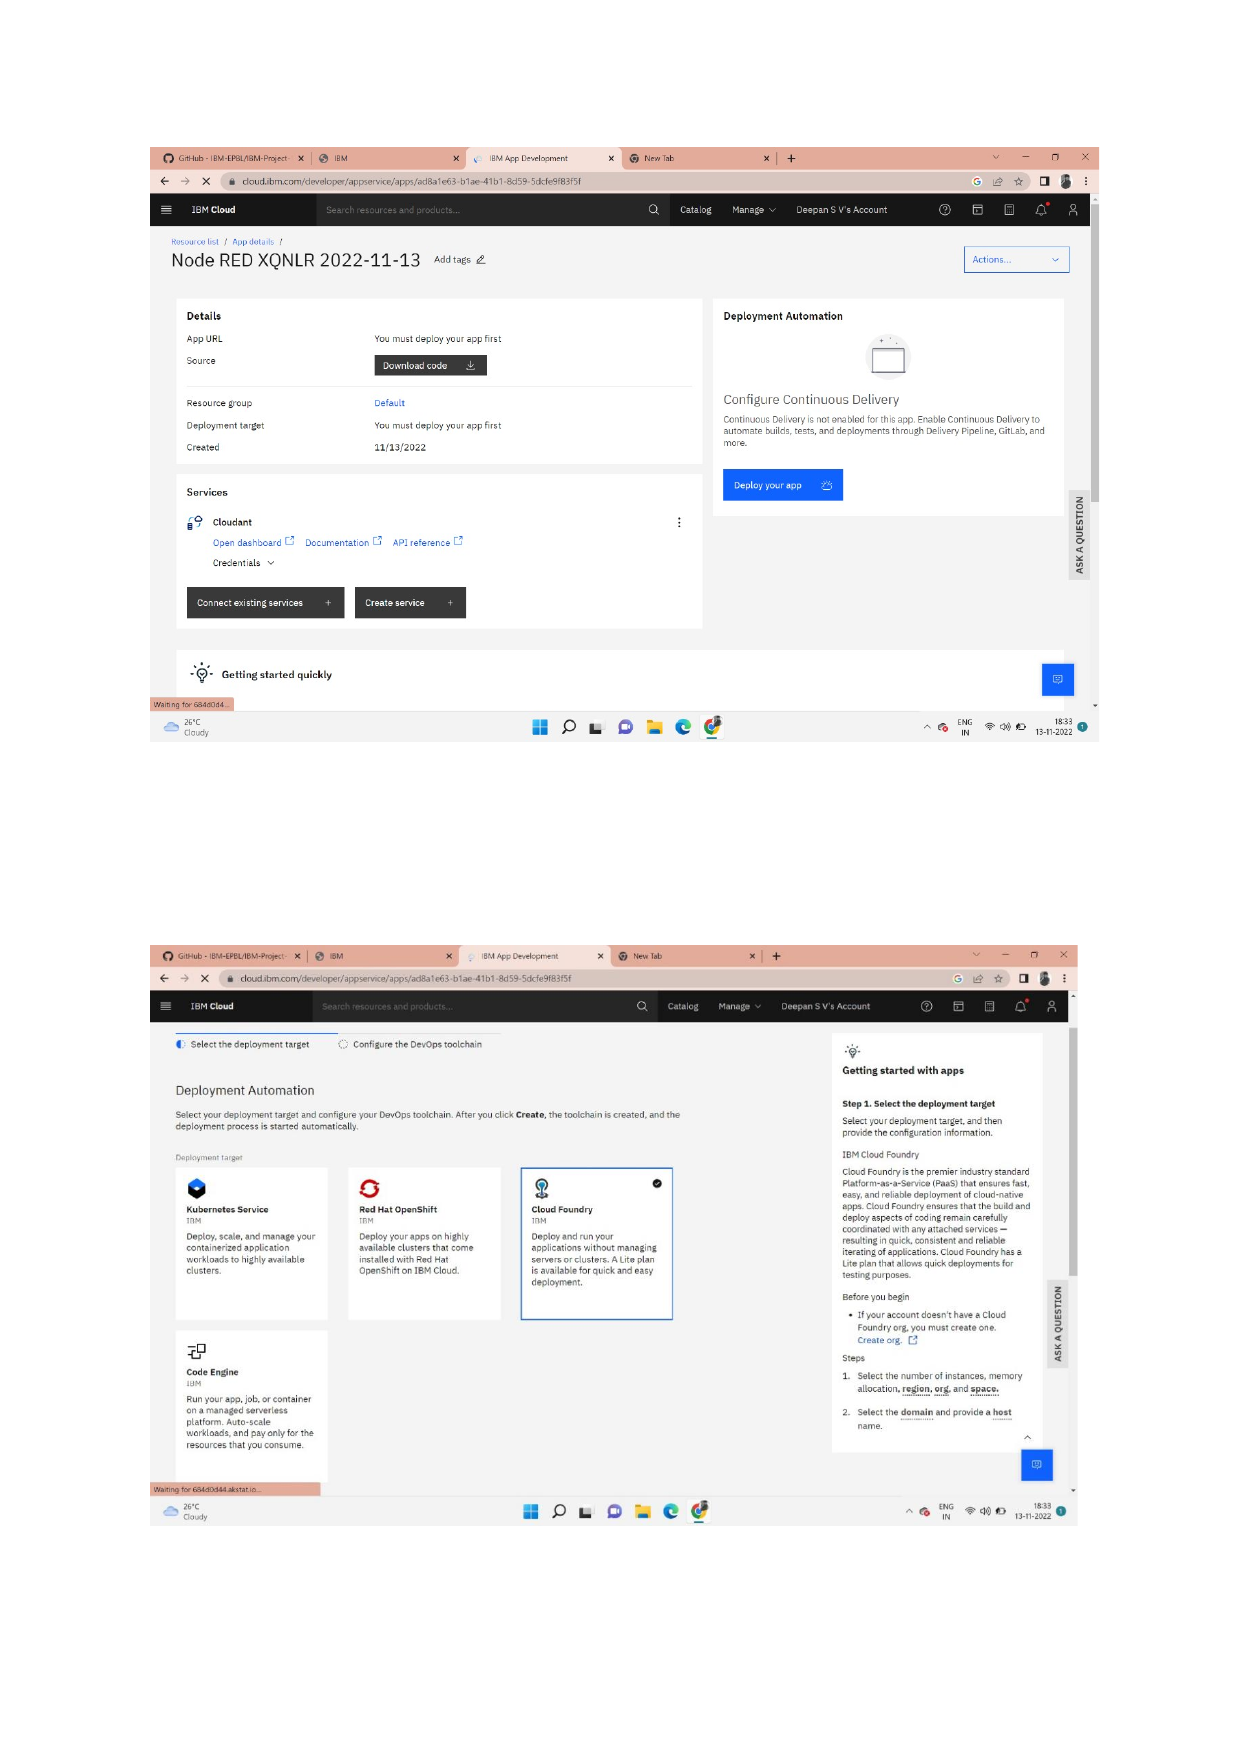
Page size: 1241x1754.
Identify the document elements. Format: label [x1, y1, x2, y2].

picture [150, 945, 1078, 1526]
picture [150, 147, 1100, 742]
